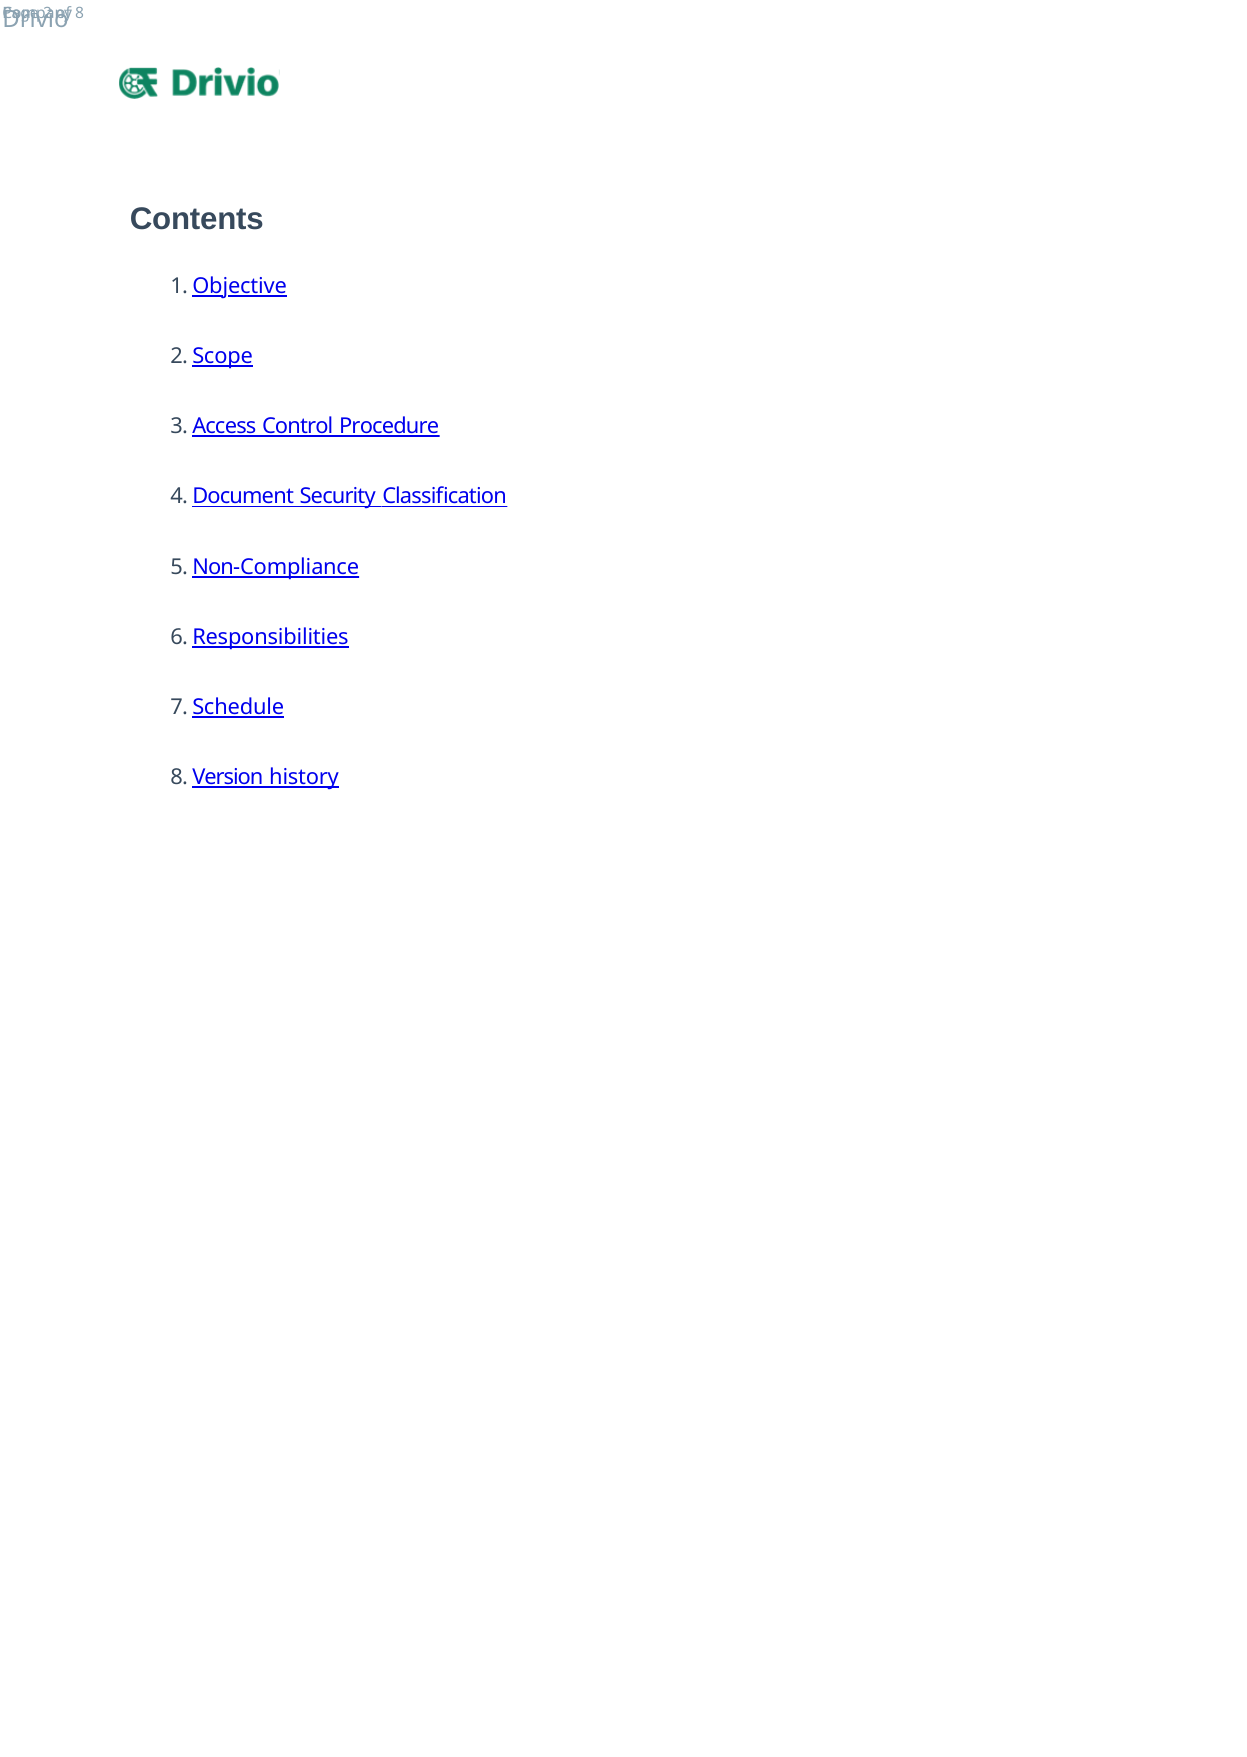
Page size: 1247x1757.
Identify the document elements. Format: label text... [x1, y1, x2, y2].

list Objective [170, 270, 1129, 299]
list Schedule [170, 691, 1129, 721]
list Access Control Procedure [170, 410, 1129, 440]
list Responsibilities [170, 621, 1129, 651]
list Non-Compliance [170, 551, 1129, 580]
list Scope [170, 340, 1129, 370]
list Version history [170, 761, 1129, 791]
list Document Security Classification [170, 480, 1129, 510]
subtitle Contents [129, 200, 1129, 236]
picture [118, 67, 280, 99]
